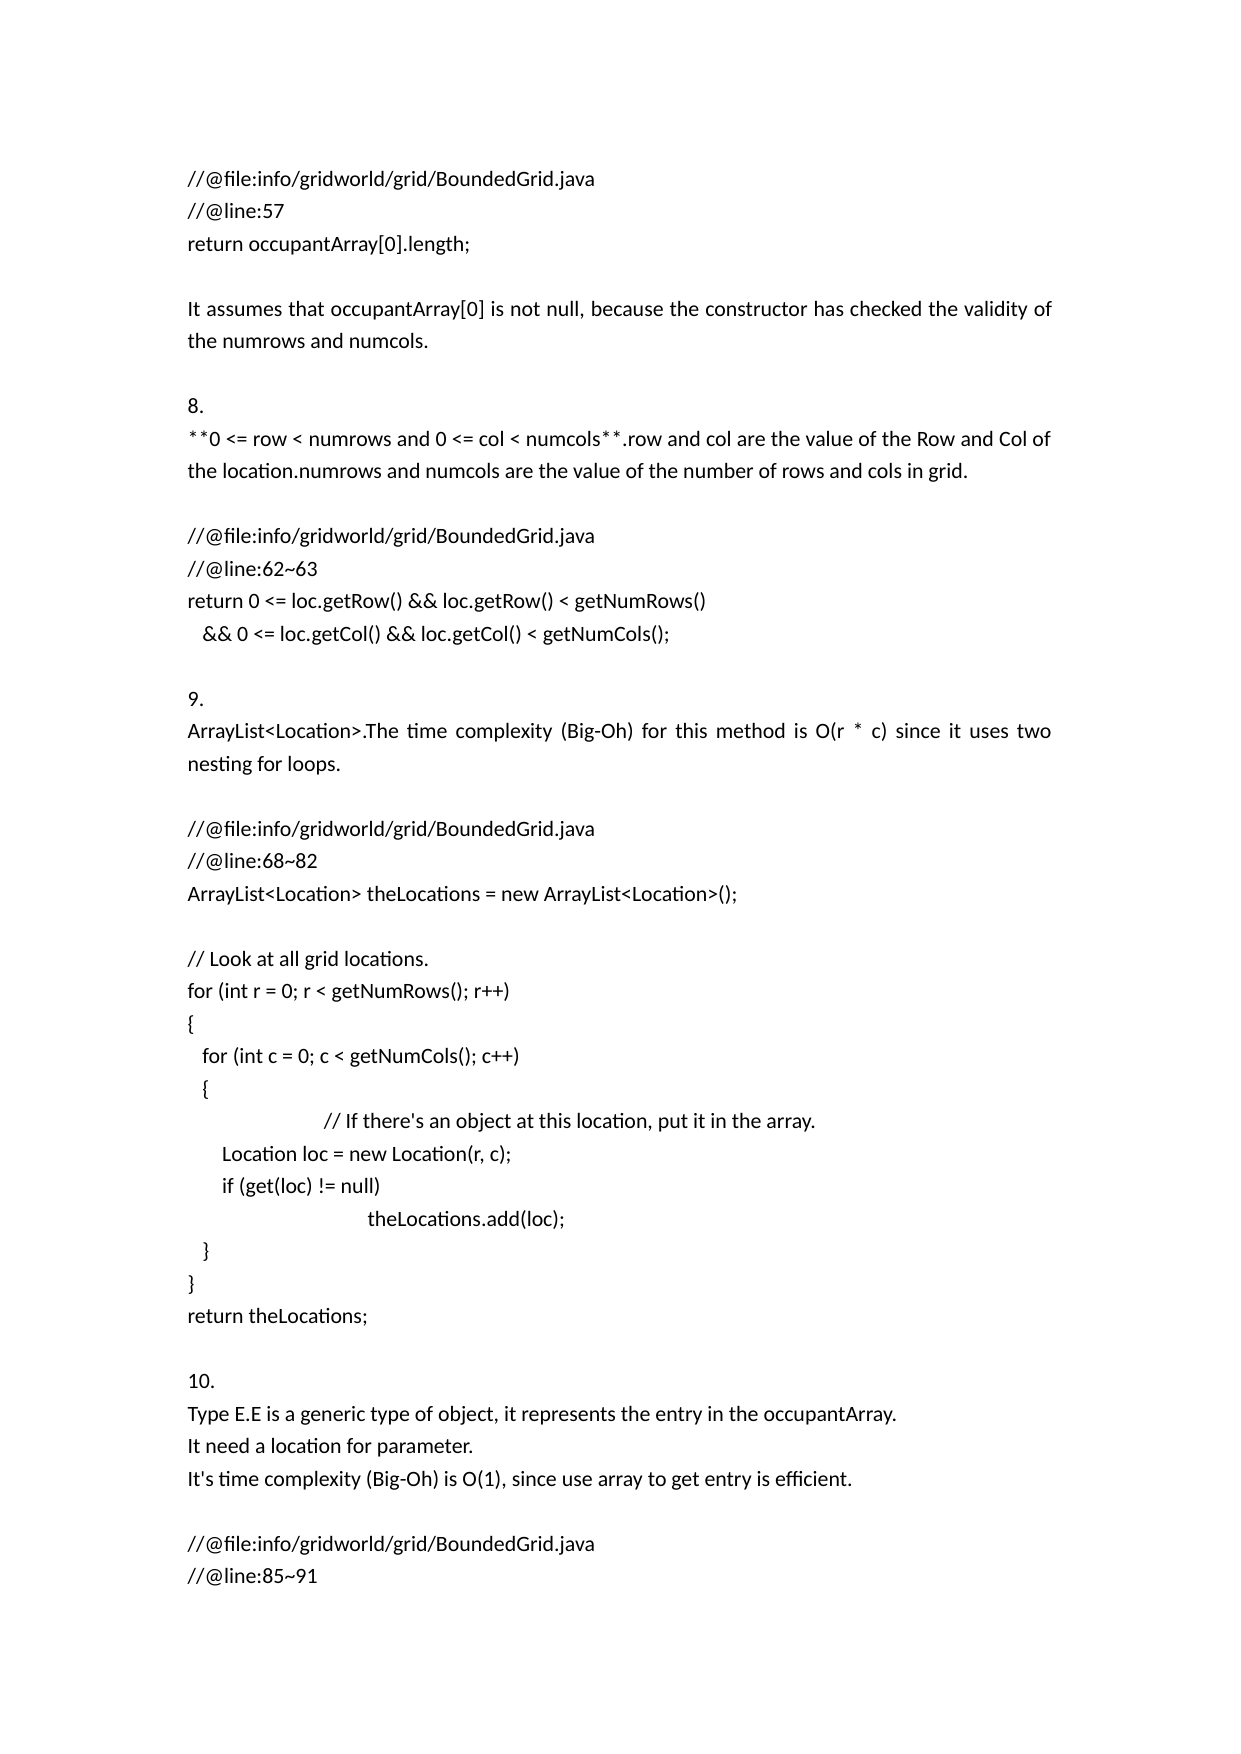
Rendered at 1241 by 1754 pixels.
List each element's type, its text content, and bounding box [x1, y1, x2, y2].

text It assumes that occupantArray[0] is not null, because the constructor has checked the validity of the numrows and numcols. [187, 292, 1053, 357]
text { [187, 1072, 1053, 1104]
text theLocations.add(loc); [187, 1202, 1053, 1234]
text // If there's an object at this location, put it in the array. [187, 1104, 1053, 1137]
text //@line:62~63 [187, 552, 1053, 584]
text //@file:info/gridworld/grid/BoundedGrid.java [187, 812, 1053, 844]
text ArrayList<Location> theLocations = new ArrayList<Location>(); [187, 877, 1053, 909]
text It need a location for parameter. [187, 1429, 1053, 1462]
text It's time complexity (Big-Oh) is O(1), since use array to get entry is efficient. [187, 1462, 1053, 1494]
text //@file:info/gridworld/grid/BoundedGrid.java [187, 1527, 1053, 1559]
text 8. [187, 389, 1053, 422]
text //@line:68~82 [187, 844, 1053, 877]
text } [187, 1234, 1053, 1267]
text if (get(loc) != null) [187, 1169, 1053, 1202]
text for (int r = 0; r < getNumRows(); r++) [187, 974, 1053, 1007]
text return 0 <= loc.getRow() && loc.getRow() < getNumRows() [187, 584, 1053, 617]
text 9. [187, 682, 1053, 714]
text } [187, 1267, 1053, 1299]
text //@file:info/gridworld/grid/BoundedGrid.java [187, 519, 1053, 552]
text //@line:85~91 [187, 1559, 1053, 1592]
text // Look at all grid locations. [187, 942, 1053, 974]
text //@file:info/gridworld/grid/BoundedGrid.java [187, 162, 1053, 194]
text for (int c = 0; c < getNumCols(); c++) [187, 1039, 1053, 1072]
text && 0 <= loc.getCol() && loc.getCol() < getNumCols(); [187, 617, 1053, 649]
text Location loc = new Location(r, c); [187, 1137, 1053, 1169]
text return occupantArray[0].length; [187, 227, 1053, 259]
text 10. [187, 1364, 1053, 1397]
text //@line:57 [187, 194, 1053, 227]
text ArrayList<Location>.The time complexity (Big-Oh) for this method is O(r * c) since it uses two nesting for loops. [187, 714, 1053, 779]
text { [187, 1007, 1053, 1039]
text Type E.E is a generic type of object, it represents the entry in the occupantArray. [187, 1397, 1053, 1429]
text return theLocations; [187, 1299, 1053, 1332]
text **0 <= row < numrows and 0 <= col < numcols**.row and col are the value of the Row and Col of the location.numrows and numcols are the value of the number of rows and cols in grid. [187, 422, 1053, 487]
